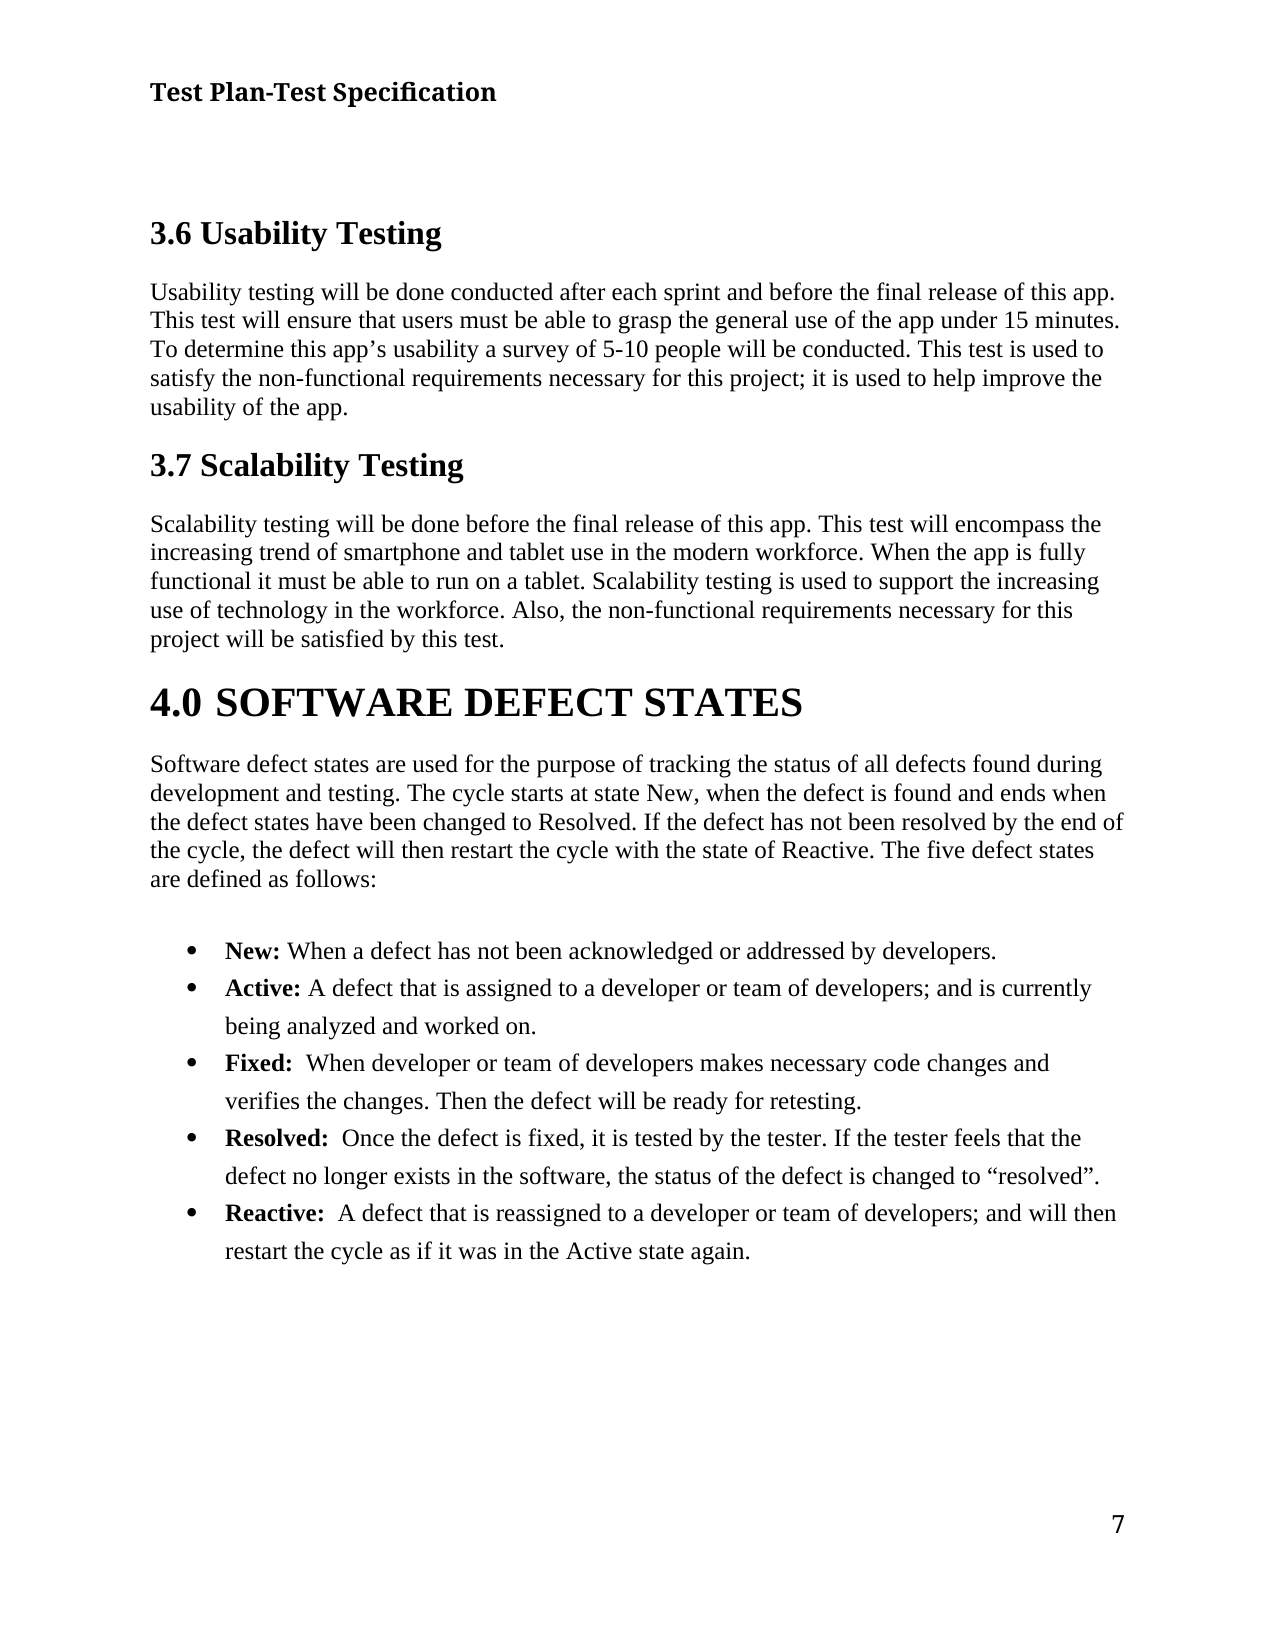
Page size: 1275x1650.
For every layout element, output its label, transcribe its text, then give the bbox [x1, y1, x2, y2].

list Active: A defect that is assigned to a developer or team of developers; and is currently being analyzed and worked on. [187, 965, 1125, 1040]
text Usability testing will be done conducted after each sprint and before the final release of this app. This test will ensure that users must be able to grasp the general use of the app under 15 minutes. To determine this app’s usability a survey of 5-10 people will be conducted. This test is used to satisfy the non-functional requirements necessary for this project; it is used to help improve the usability of the app. [150, 277, 1125, 420]
list New: When a defect has not been acknowledged or addressed by developers. [187, 927, 1125, 965]
list Fixed: When developer or team of developers makes necessary code changes and verifies the changes. Then the defect will be ready for retesting. [187, 1040, 1125, 1115]
text 3.7 Scalability Testing [150, 445, 1125, 484]
list Reactive: A defect that is reassigned to a developer or team of developers; and will then restart the cycle as if it was in the Active state again. [187, 1190, 1125, 1265]
text 3.6 Usability Testing [150, 213, 1125, 252]
text Scalability testing will be done before the final release of this app. This test will encompass the increasing trend of smartphone and tablet use in the modern workforce. When the app is fully functional it must be able to run on a tablet. Scalability testing is used to support the increasing use of technology in the workforce. Also, the non-functional requirements necessary for this project will be satisfied by this test. [150, 509, 1125, 652]
text Software defect states are used for the purpose of tracking the status of all defects found during development and testing. The cycle starts at state New, when the defect is found and ends when the defect states have been changed to Resolved. If the defect has not been resolved by the end of the cycle, the defect will then restart the cycle with the state of Reactive. The five defect states are defined as follows: [150, 749, 1125, 893]
list SOFTWARE DEFECT STATES [150, 677, 1125, 725]
list Resolved: Once the defect is fixed, it is tested by the tester. If the tester feels that the defect no longer exists in the software, the status of the defect is changed to “resolved”. [187, 1115, 1125, 1190]
